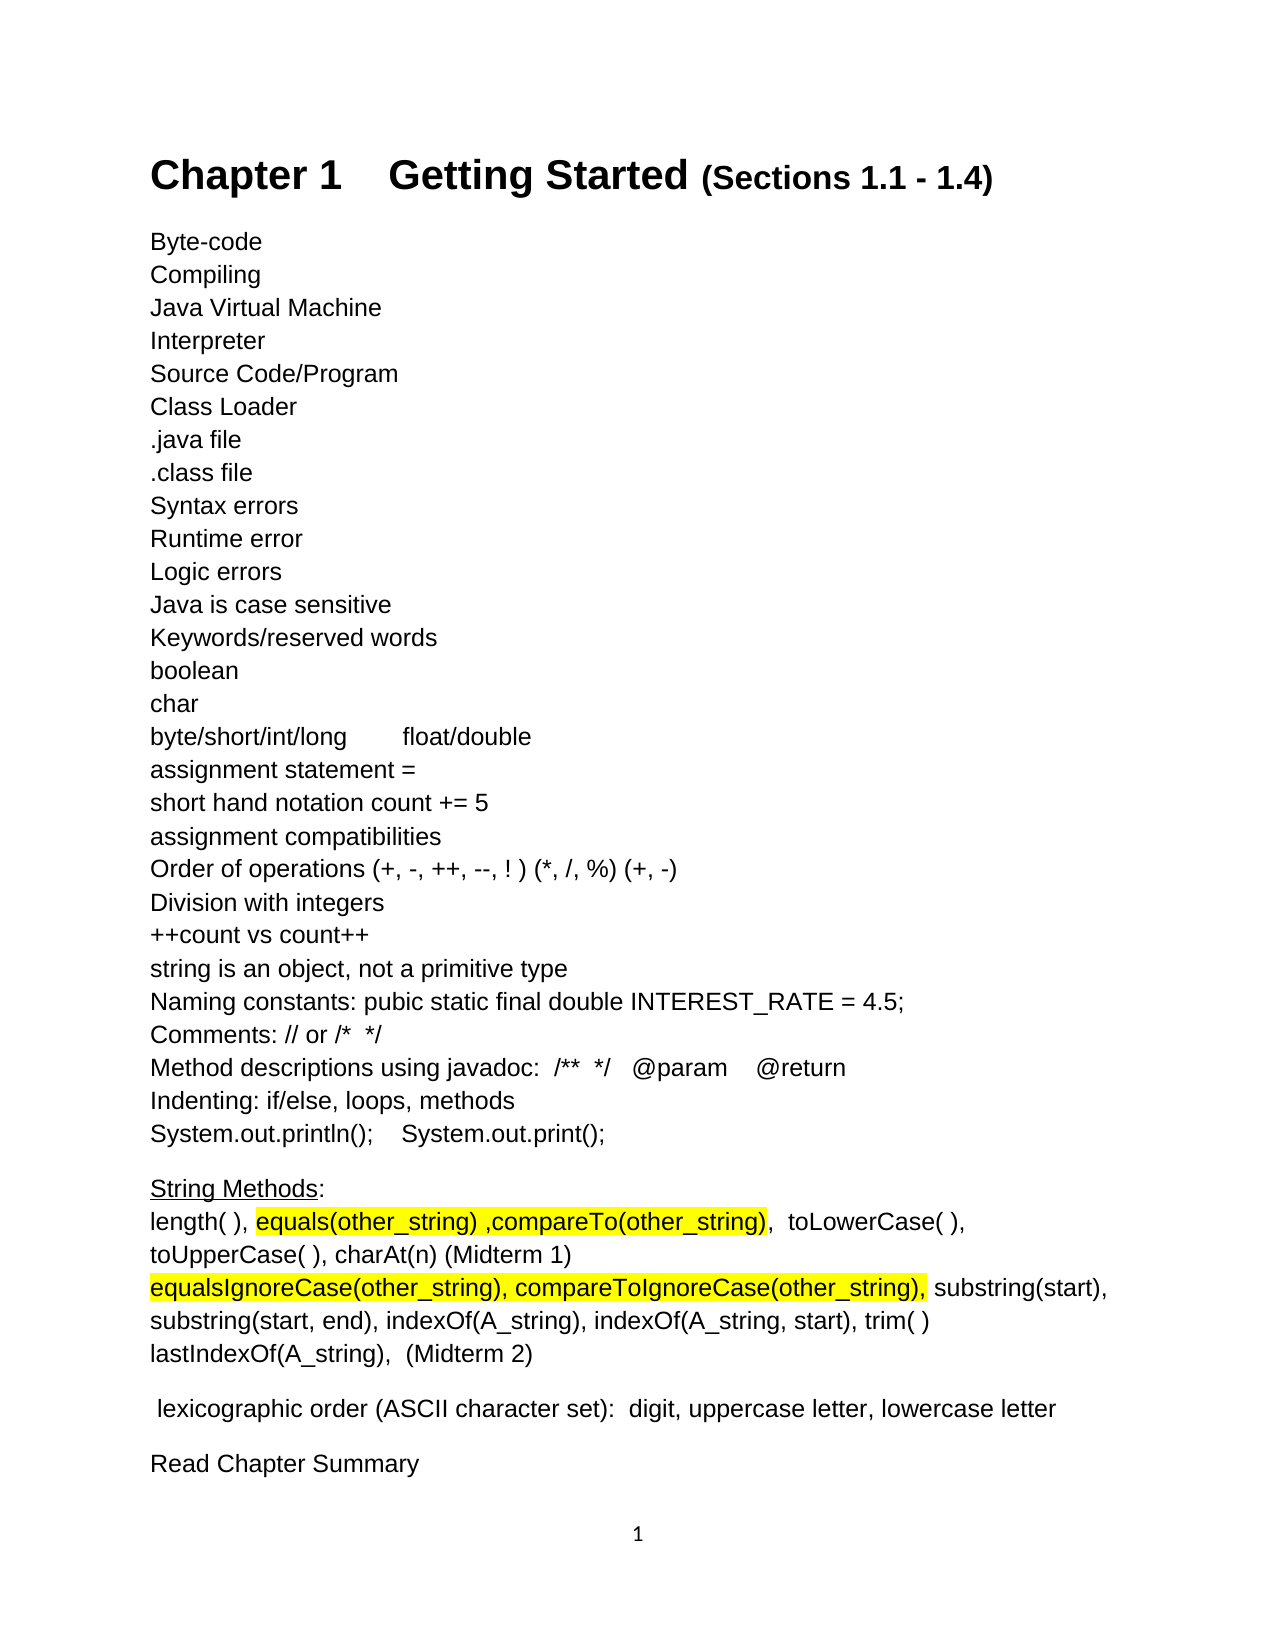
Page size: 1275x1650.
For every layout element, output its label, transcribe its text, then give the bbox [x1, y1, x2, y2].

text Syntax errors [150, 491, 1125, 520]
text String Methods: [150, 1174, 1125, 1202]
text string is an object, not a primitive type [150, 953, 1125, 982]
text System.out.println(); System.out.print(); [150, 1119, 1125, 1147]
text short hand notation count += 5 [150, 788, 1125, 817]
text Naming constants: pubic static final double INTEREST_RATE = 4.5; [150, 987, 1125, 1015]
text Comments: // or /* */ [150, 1019, 1125, 1048]
text length( ), equals(other_string) ,compareTo(other_string), toLowerCase( ), [767, 1207, 1125, 1235]
text .class file [150, 458, 1125, 487]
text Method descriptions using javadoc: /** */ @param @return [150, 1053, 1125, 1081]
text Division with integers [150, 887, 1125, 916]
text equalsIgnoreCase(other_string), compareToIgnoreCase(other_string), substring(start), substring(start, end), indexOf(A_string), indexOf(A_string, start), trim( ) [150, 1273, 1125, 1334]
text toUpperCase( ), charAt(n) (Midterm 1) [150, 1240, 1125, 1268]
text Chapter 1 Getting Started (Sections 1.1 - 1.4) [150, 150, 1125, 198]
text assignment compatibilities [150, 821, 1125, 850]
text char [150, 689, 1125, 718]
text Keywords/reserved words [150, 623, 1125, 652]
text Indenting: if/else, loops, methods [150, 1086, 1125, 1114]
text Java is case sensitive [150, 590, 1125, 619]
text lexicographic order (ASCII character set): digit, uppercase letter, lowercase letter [150, 1394, 1125, 1422]
text Read Chapter Summary [150, 1449, 1125, 1477]
text Order of operations (+, -, ++, --, ! ) (*, /, %) (+, -) [150, 854, 1125, 883]
text lastIndexOf(A_string), (Midterm 2) [150, 1339, 1125, 1367]
text Source Code/Program [150, 359, 1125, 388]
text Interpreter [150, 326, 1125, 355]
text boolean [150, 656, 1125, 685]
text Logic errors [150, 557, 1125, 586]
text Compiling [150, 260, 1125, 289]
text assignment statement = [150, 755, 1125, 784]
text byte/short/int/long float/double [150, 722, 1125, 751]
text Runtime error [150, 524, 1125, 553]
text ++count vs count++ [150, 921, 1125, 949]
text .java file [150, 425, 1125, 454]
text Byte-code [150, 227, 1125, 256]
text Java Virtual Machine [150, 293, 1125, 322]
text Class Loader [150, 392, 1125, 421]
